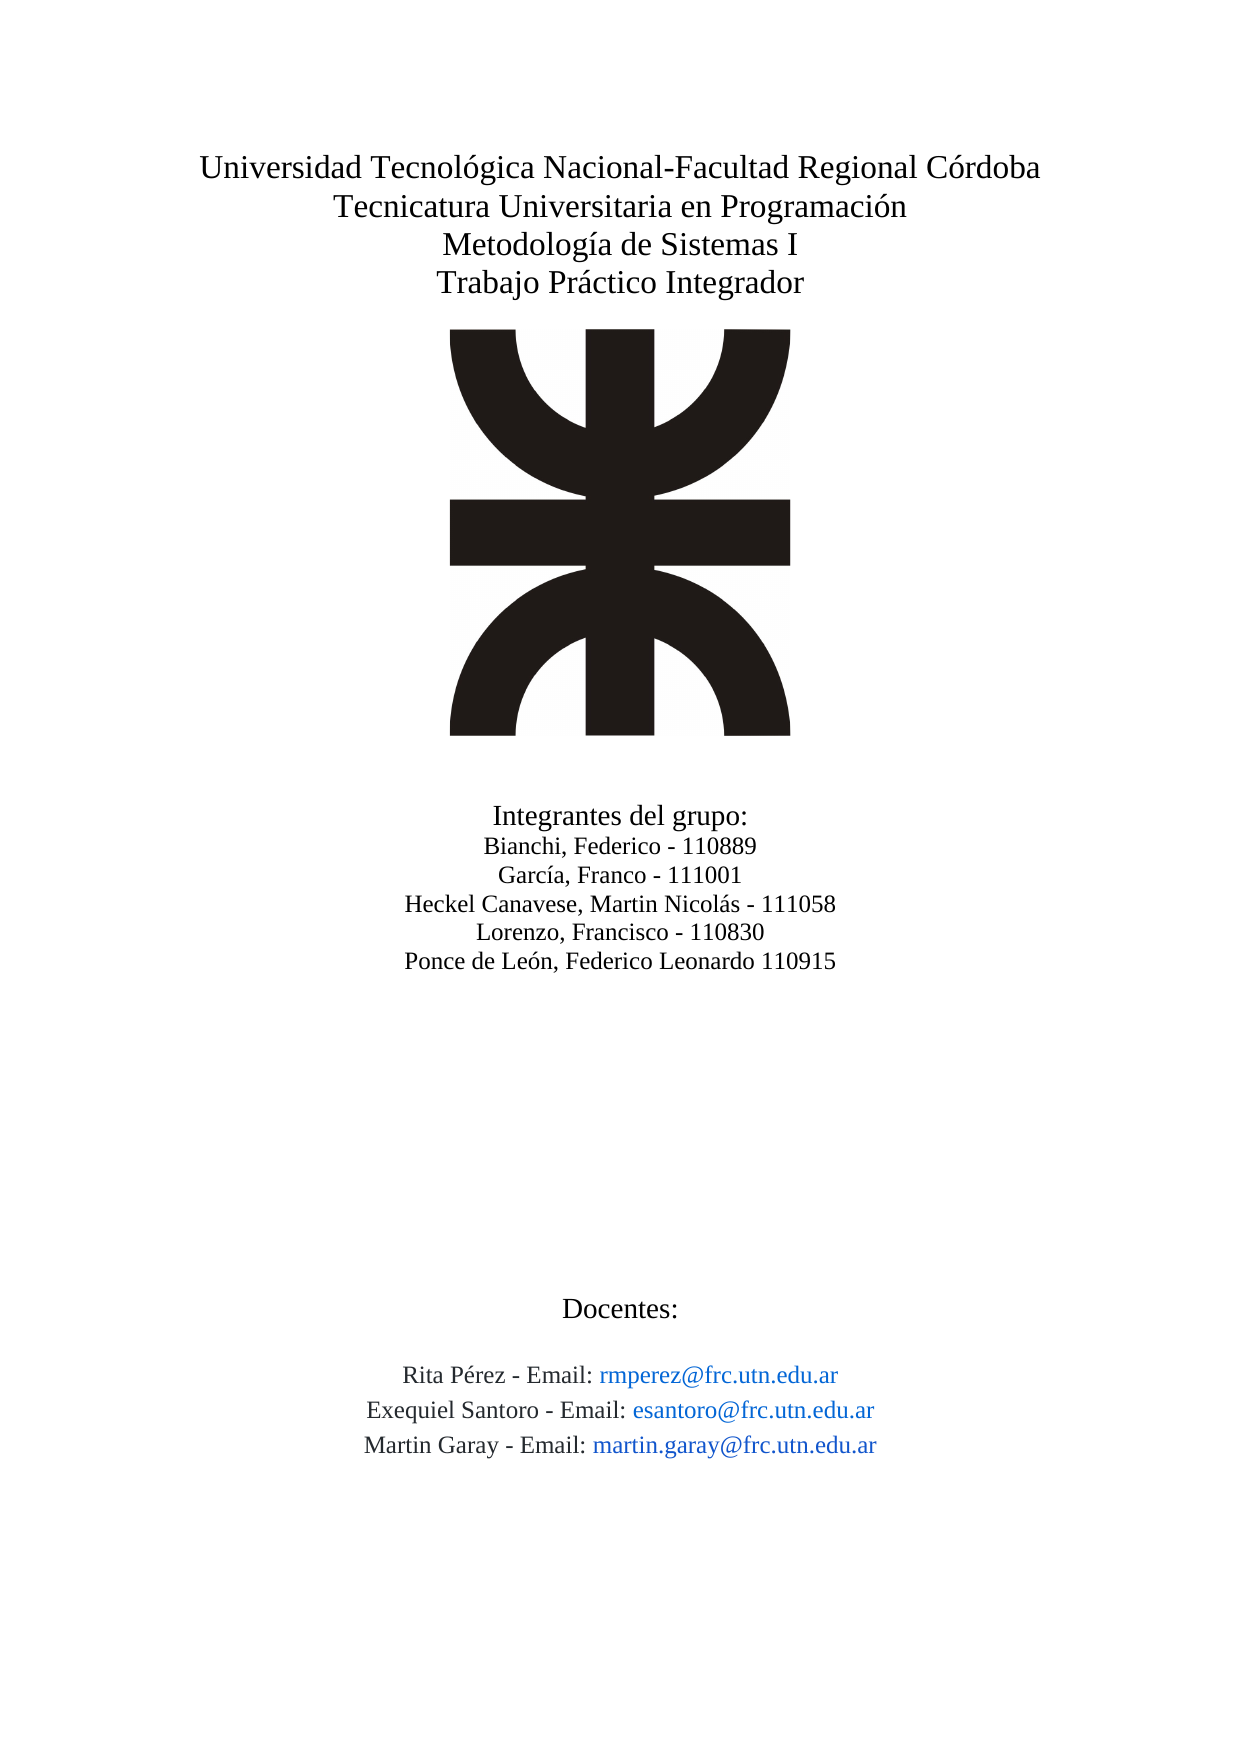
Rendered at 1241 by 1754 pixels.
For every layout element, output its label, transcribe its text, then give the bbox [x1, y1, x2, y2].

text Heckel Canavese, Martin Nicolás - 111058 [177, 889, 1063, 917]
text Rita Pérez - Email: rmperez@frc.utn.edu.ar [177, 1360, 1063, 1388]
text Integrantes del grupo: [177, 798, 1063, 831]
text Martin Garay - Email: martin.garay@frc.utn.edu.ar [177, 1430, 1063, 1458]
text Universidad Tecnológica Nacional-Facultad Regional Córdoba [177, 148, 1063, 186]
text Tecnicatura Universitaria en Programación [177, 186, 1063, 224]
text Lorenzo, Francisco - 110830 [177, 917, 1063, 946]
text Bianchi, Federico - 110889 [177, 831, 1063, 860]
picture [449, 329, 791, 736]
text Ponce de León, Federico Leonardo 110915 [177, 946, 1063, 975]
text Trabajo Práctico Integrador [177, 263, 1063, 301]
text Exequiel Santoro - Email: esantoro@frc.utn.edu.ar [177, 1395, 1063, 1423]
text Docentes: [177, 1291, 1063, 1325]
text Metodología de Sistemas I [177, 224, 1063, 263]
text García, Franco - 111001 [177, 860, 1063, 889]
